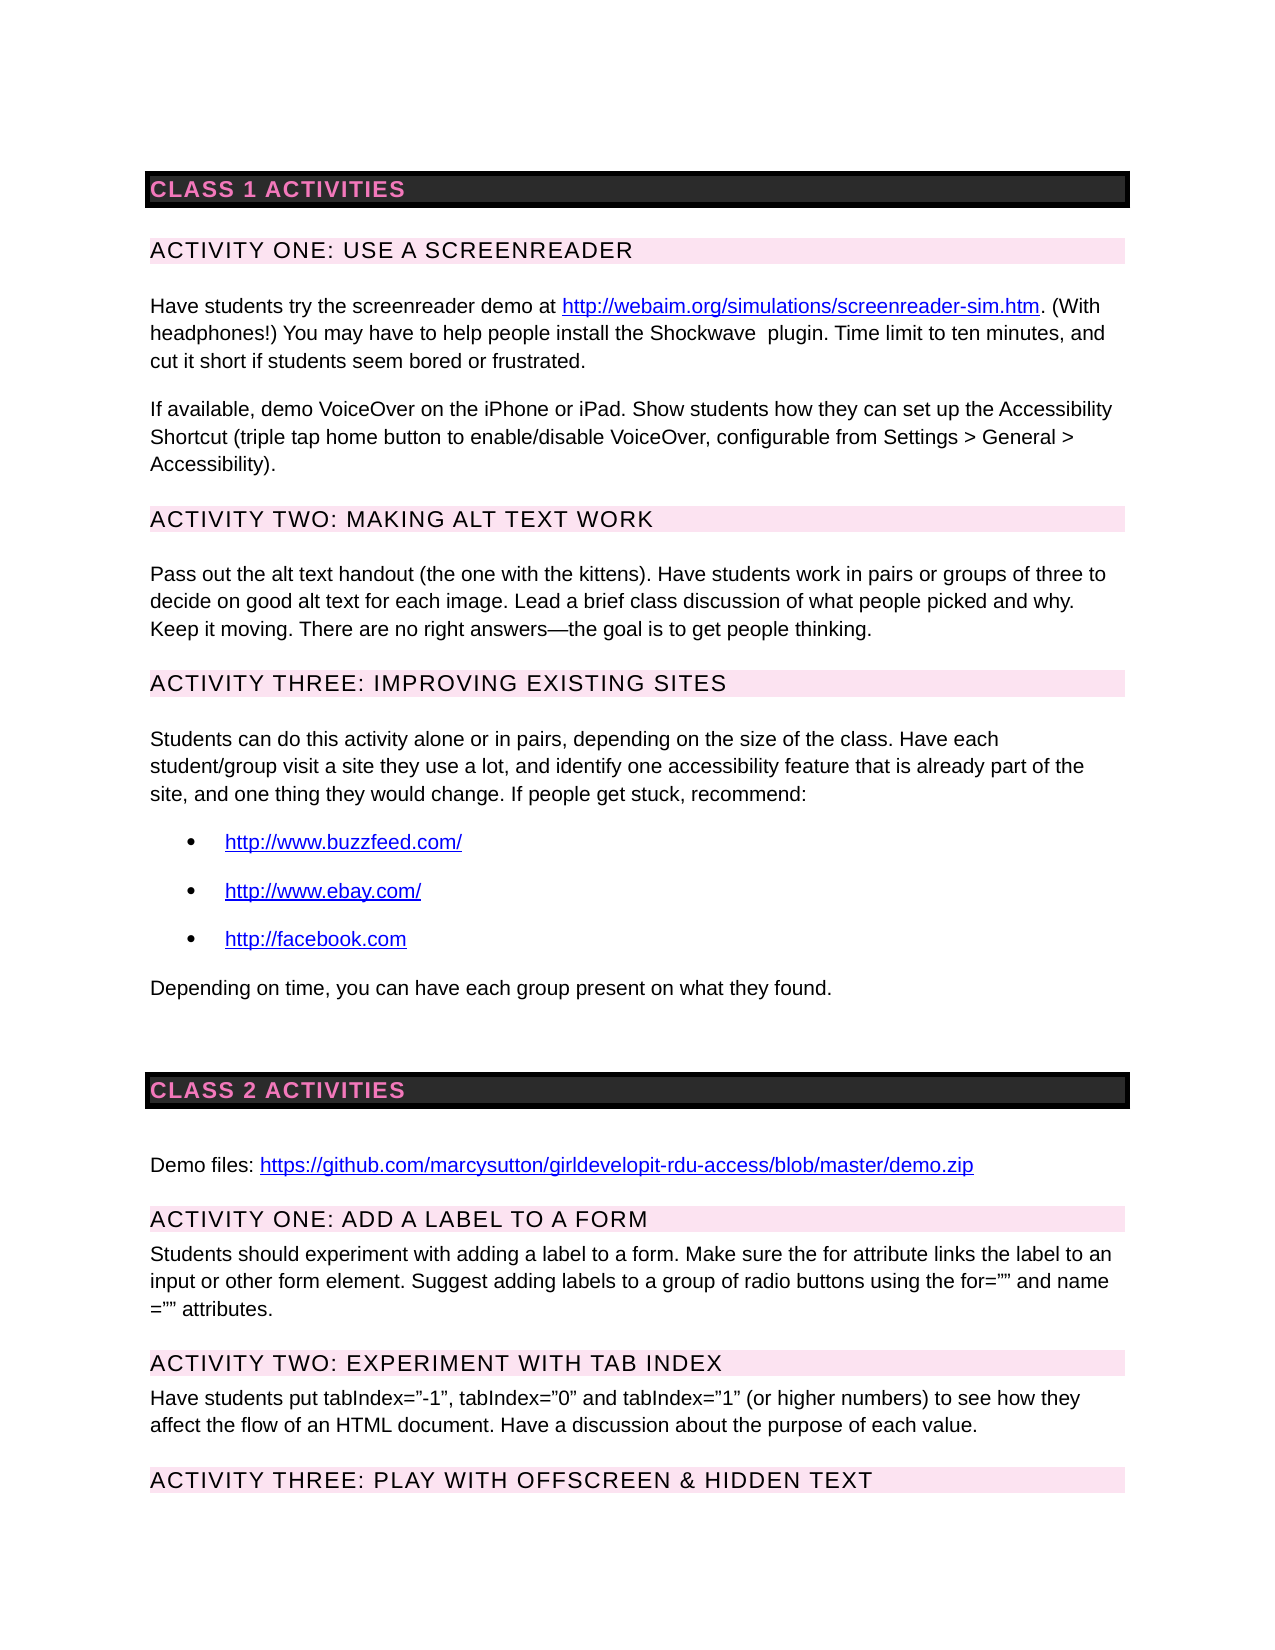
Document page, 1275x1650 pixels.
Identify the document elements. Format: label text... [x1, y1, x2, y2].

list http://www.ebay.com/ [187, 878, 1125, 902]
list http://www.buzzfeed.com/ [187, 830, 1125, 854]
text Students can do this activity alone or in pairs, depending on the size of the class. Have each student/group visit a site they use a lot, and identify one accessibility feature that is already part of the site, and one thing they would change. If people get stuck, recommend: [150, 727, 1125, 806]
text If available, demo VoiceOver on the iPhone or iPad. Show students how they can set up the Accessibility Shortcut (triple tap home button to enable/disable VoiceOver, configurable from Settings > General > Accessibility). [150, 397, 1125, 476]
text Pass out the alt text handout (the one with the kittens). Have students work in pairs or groups of three to decide on good alt text for each image. Lead a brief class discussion of what people picked and why. Keep it moving. There are no right answers—the goal is to get people thinking. [150, 562, 1125, 641]
subtitle Activity One: Use a Screenreader [150, 238, 1125, 264]
subtitle Activity THREE: play with offscreen & hidden text [150, 1467, 1125, 1493]
list http://facebook.com [187, 927, 1125, 951]
text Demo files: https://github.com/marcysutton/girldevelopit-rdu-access/blob/master/demo.zip [150, 1153, 1125, 1177]
subtitle Activity Two: Making Alt Text Work [150, 506, 1125, 532]
subtitle Activity Three: Improving Existing Sites [150, 670, 1125, 697]
text Have students put tabIndex=”-1”, tabIndex=”0” and tabIndex=”1” (or higher numbers) to see how they affect the flow of an HTML document. Have a discussion about the purpose of each value. [150, 1386, 1125, 1437]
subtitle Activity Two: experiment with tab index [150, 1350, 1125, 1376]
text Have students try the screenreader demo at http://webaim.org/simulations/screenreader-sim.htm. (With headphones!) You may have to help people install the Shockwave plugin. Time limit to ten minutes, and cut it short if students seem bored or frustrated. [150, 294, 1125, 373]
text Students should experiment with adding a label to a form. Make sure the for attribute links the label to an input or other form element. Suggest adding labels to a group of radio buttons using the for=”” and name =”” attributes. [150, 1242, 1125, 1321]
subtitle Class 1 Activities [150, 176, 1125, 202]
subtitle Activity One: add a label to a form [150, 1206, 1125, 1232]
subtitle Class 2 Activities [150, 1077, 1125, 1103]
text Depending on time, you can have each group present on what they found. [150, 975, 1125, 999]
